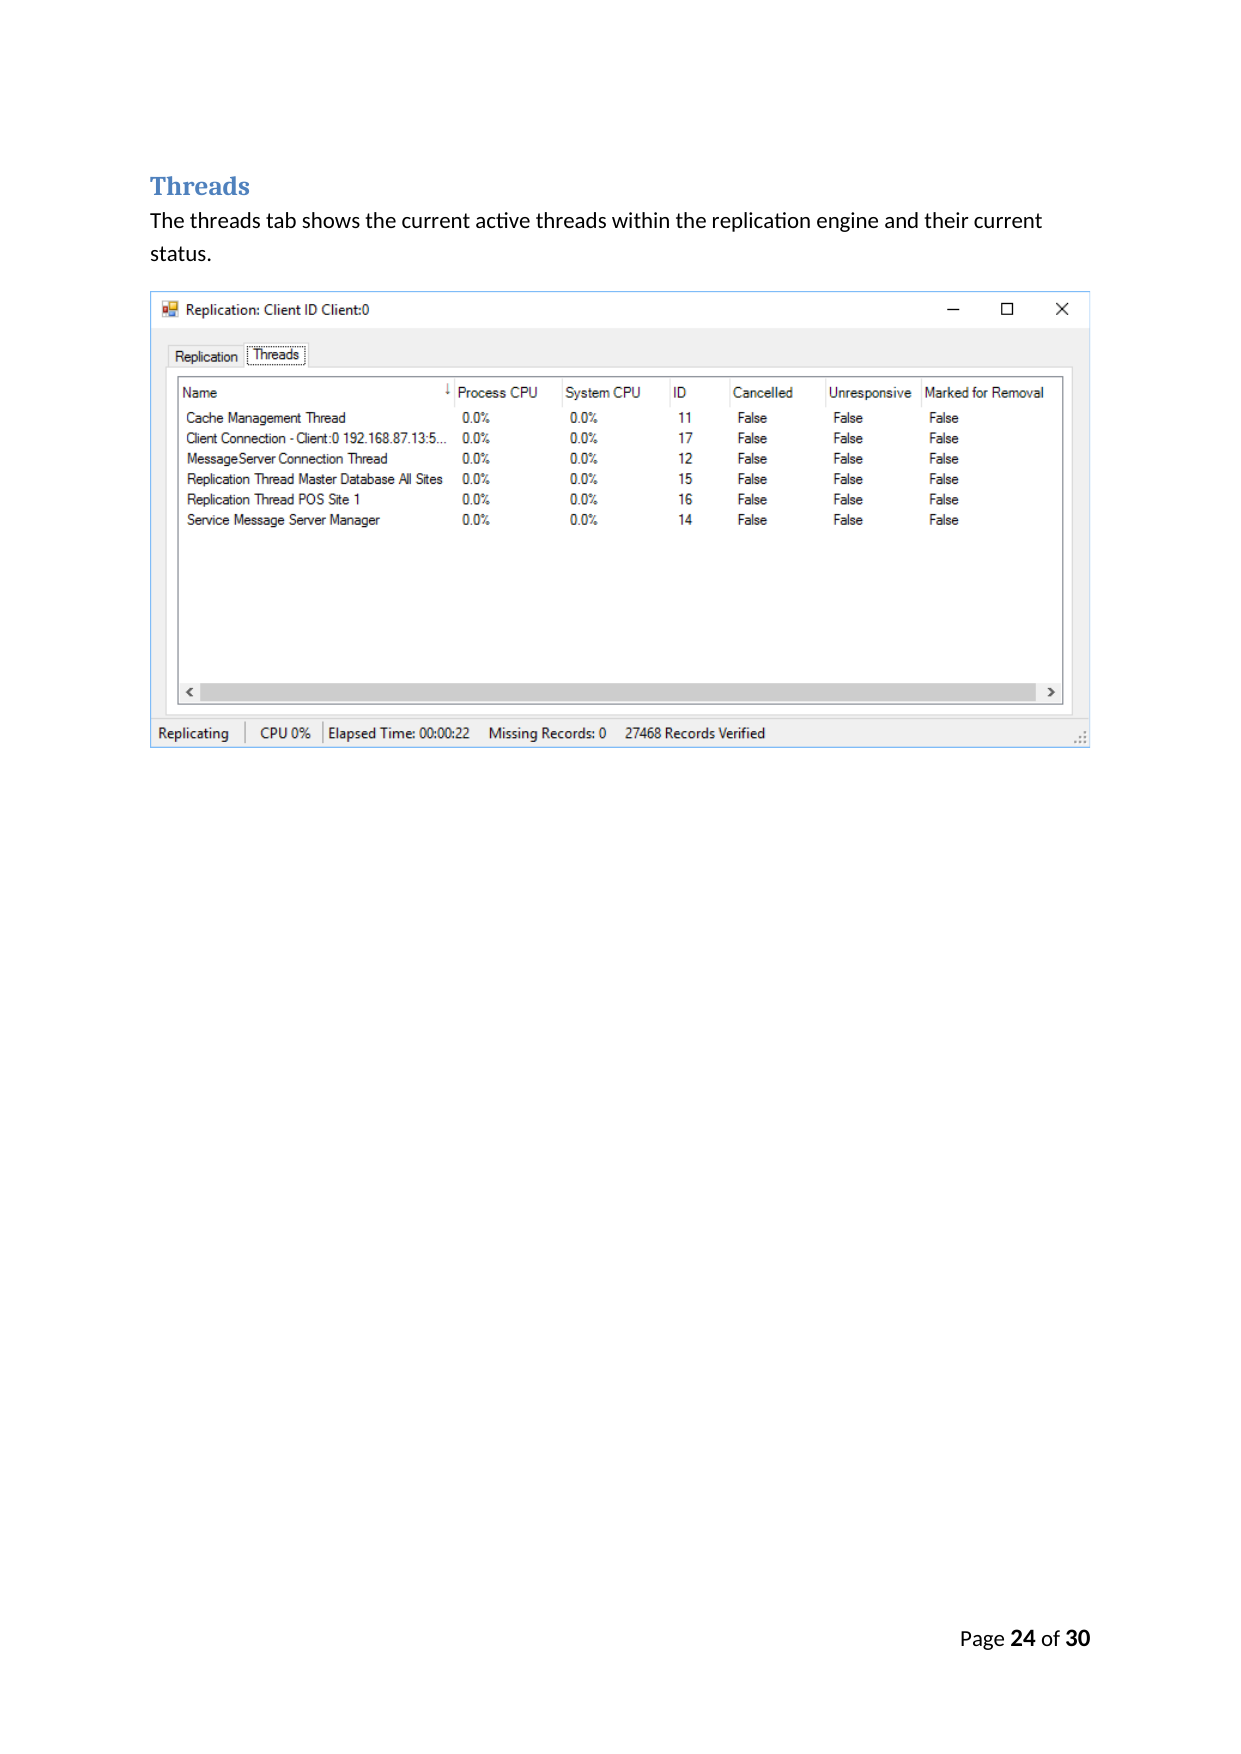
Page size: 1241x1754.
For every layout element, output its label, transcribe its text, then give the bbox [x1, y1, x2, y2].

text The threads tab shows the current active threads within the replication engine and their current status. [150, 207, 1090, 267]
picture [150, 291, 1091, 748]
subtitle Threads [150, 171, 1090, 202]
